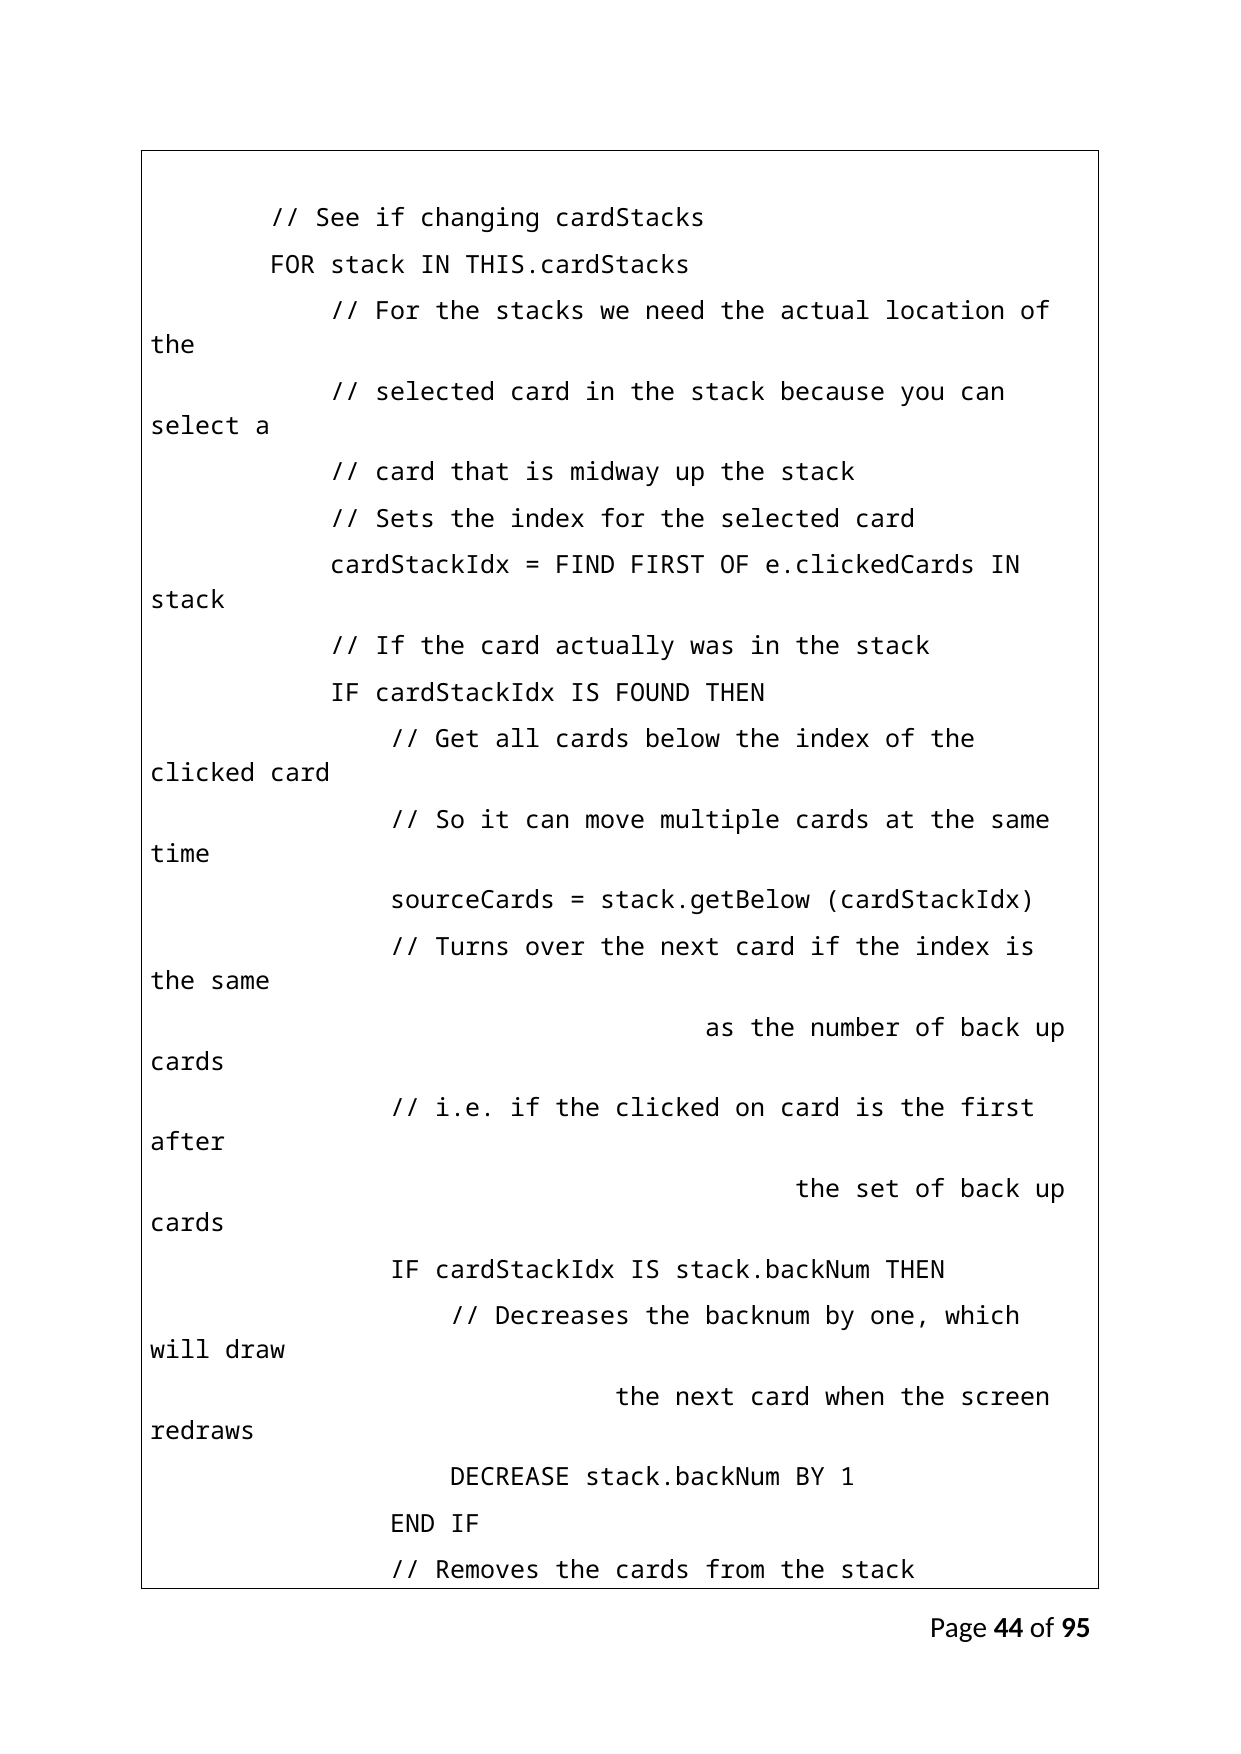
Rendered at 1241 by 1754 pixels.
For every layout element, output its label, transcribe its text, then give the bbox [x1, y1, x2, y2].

text // So it can move multiple cards at the same time [142, 798, 1098, 870]
text // card that is midway up the stack [142, 451, 1098, 488]
text IF cardStackIdx IS stack.backNum THEN [142, 1248, 1098, 1285]
text cardStackIdx = FIND FIRST OF e.clickedCards IN stack [142, 544, 1098, 615]
text // Sets the index for the selected card [142, 497, 1098, 535]
text the next card when the screen redraws [142, 1375, 1098, 1447]
text DECREASE stack.backNum BY 1 [142, 1456, 1098, 1493]
text // i.e. if the clicked on card is the first after [142, 1087, 1098, 1158]
text // If the card actually was in the stack [142, 625, 1098, 662]
text as the number of back up cards [142, 1006, 1098, 1077]
text // See if changing cardStacks [142, 197, 1098, 234]
text // Turns over the next card if the index is the same [142, 926, 1098, 997]
text END IF [142, 1502, 1098, 1540]
text // selected card in the stack because you can select a [142, 370, 1098, 442]
text sourceCards = stack.getBelow (cardStackIdx) [142, 879, 1098, 916]
text // Decreases the backnum by one, which will draw [142, 1295, 1098, 1366]
text FOR stack IN THIS.cardStacks [142, 243, 1098, 280]
text // For the stacks we need the actual location of the [142, 290, 1098, 361]
text IF cardStackIdx IS FOUND THEN [142, 671, 1098, 708]
text the set of back up cards [142, 1167, 1098, 1239]
text // Get all cards below the index of the clicked card [142, 718, 1098, 789]
text // Removes the cards from the stack [142, 1549, 1098, 1588]
